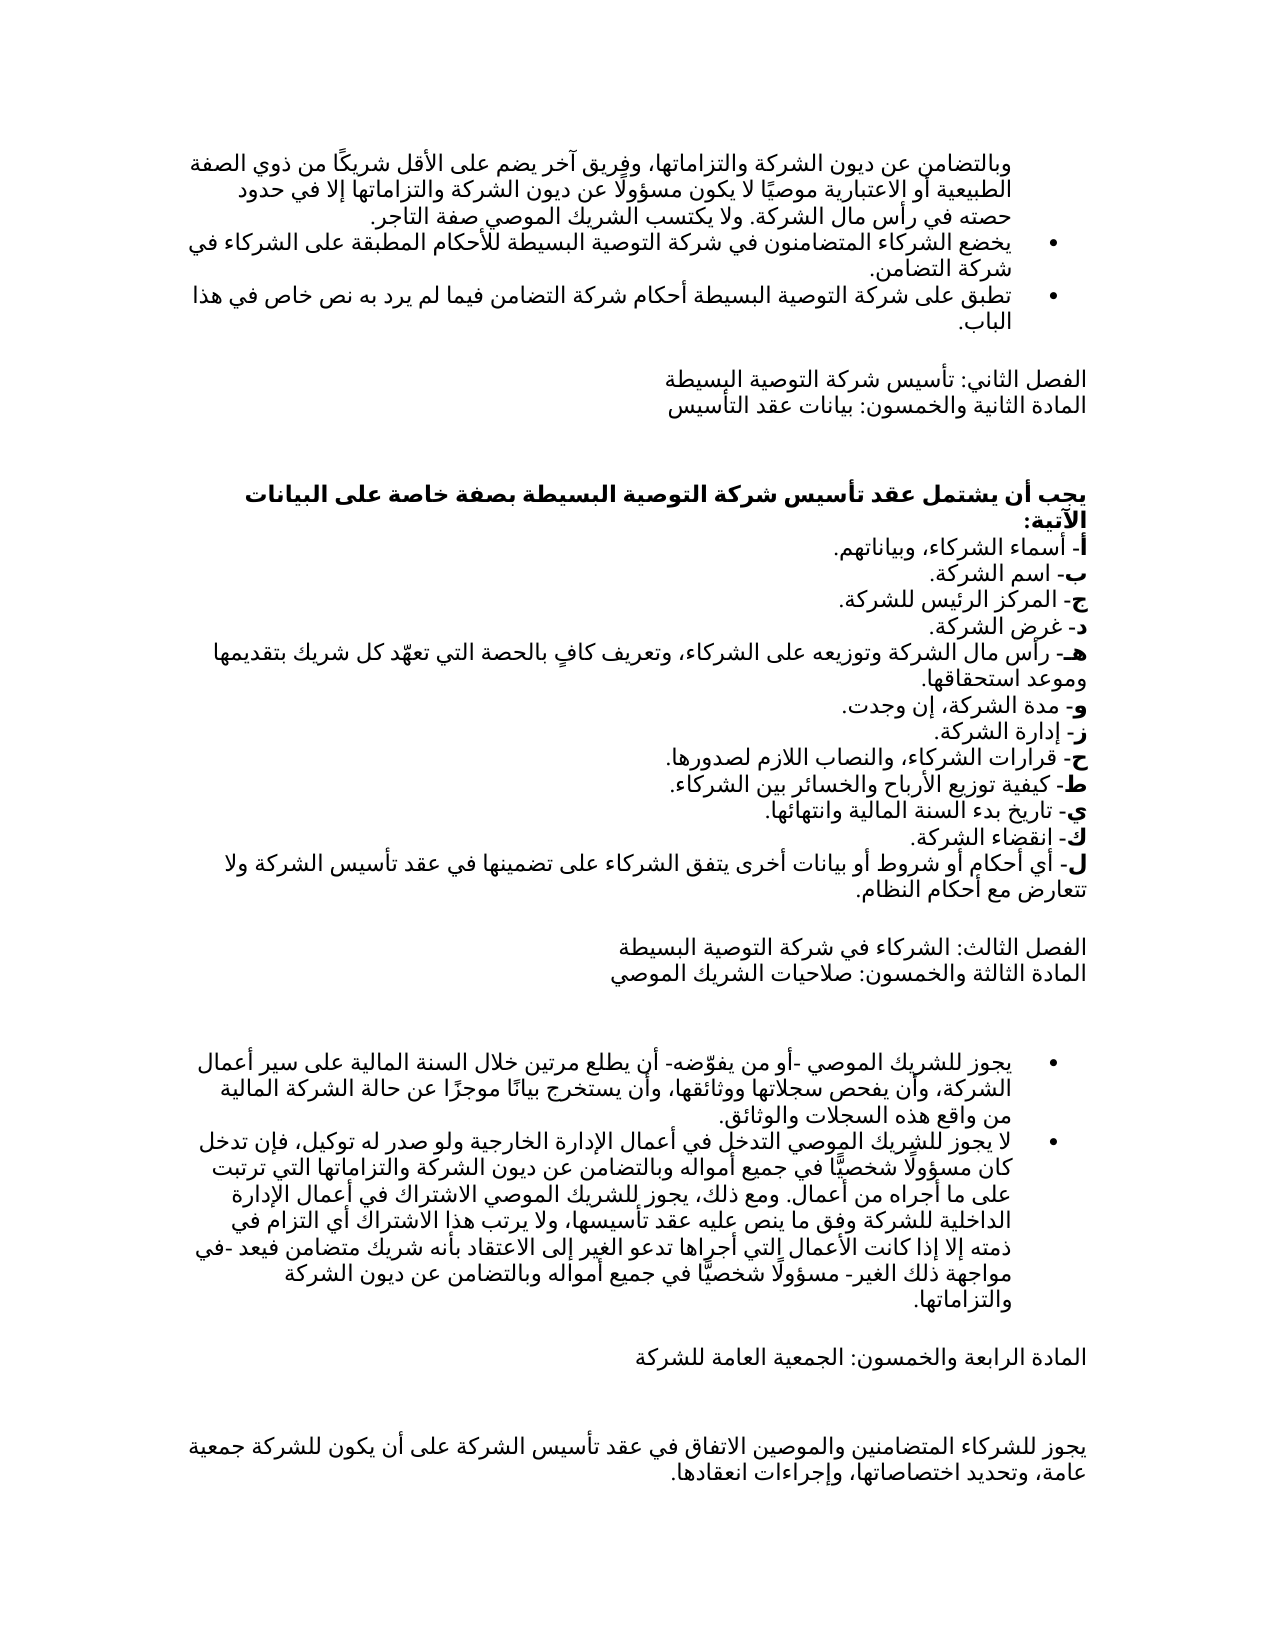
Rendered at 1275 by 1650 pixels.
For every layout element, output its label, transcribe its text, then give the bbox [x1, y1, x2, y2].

text يجوز للشركاء المتضامنين والموصين الاتفاق في عقد تأسيس الشركة على أن يكون للشركة جمعية عامة، وتحديد اختصاصاتها، وإجراءات انعقادها. [187, 1433, 1087, 1485]
list يخضع الشركاء المتضامنون في شركة التوصية البسيطة للأحكام المطبقة على الشركاء في شركة التضامن. [187, 229, 1050, 282]
text الفصل الثالث: الشركاء في شركة التوصية البسيطة [187, 934, 1087, 960]
list تطبق على شركة التوصية البسيطة أحكام شركة التضامن فيما لم يرد به نص خاص في هذا الباب. [187, 282, 1050, 334]
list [187, 150, 1050, 229]
text المادة الثانية والخمسون: بيانات عقد التأسيس [187, 392, 1087, 418]
list يجوز للشريك الموصي -أو من يفوّضه- أن يطلع مرتين خلال السنة المالية على سير أعمال الشركة، وأن يفحص سجلاتها ووثائقها، وأن يستخرج بيانًا موجزًا عن حالة الشركة المالية من واقع هذه السجلات والوثائق. [187, 1049, 1050, 1128]
list لا يجوز للشريك الموصي التدخل في أعمال الإدارة الخارجية ولو صدر له توكيل، فإن تدخل كان مسؤولًا شخصيًّا في جميع أمواله وبالتضامن عن ديون الشركة والتزاماتها التي ترتبت على ما أجراه من أعمال. ومع ذلك، يجوز للشريك الموصي الاشتراك في أعمال الإدارة الداخلية للشركة وفق ما ينص عليه عقد تأسيسها، ولا يرتب هذا الاشتراك أي التزام في ذمته إلا إذا كانت الأعمال التي أجراها تدعو الغير إلى الاعتقاد بأنه شريك متضامن فيعد -في مواجهة ذلك الغير- مسؤولًا شخصيًّا في جميع أمواله وبالتضامن عن ديون الشركة والتزاماتها. [187, 1128, 1050, 1313]
text المادة الرابعة والخمسون: الجمعية العامة للشركة [187, 1344, 1087, 1370]
text المادة الثالثة والخمسون: صلاحيات الشريك الموصي [187, 960, 1087, 987]
text يجب أن يشتمل عقد تأسيس شركة التوصية البسيطة بصفة خاصة على البيانات الآتية: أ- أسماء الشركاء، وبياناتهم. ب- اسم الشركة. ج- المركز الرئيس للشركة. د- غرض الشركة. هـ- رأس مال الشركة وتوزيعه على الشركاء، وتعريف كافٍ بالحصة التي تعهّد كل شريك بتقديمها وموعد استحقاقها. و- مدة الشركة، إن وجدت. ز- إدارة الشركة. ح- قرارات الشركاء، والنصاب اللازم لصدورها. ط- كيفية توزيع الأرباح والخسائر بين الشركاء. ي- تاريخ بدء السنة المالية وانتهائها. ك- انقضاء الشركة. ل- أي أحكام أو شروط أو بيانات أخرى يتفق الشركاء على تضمينها في عقد تأسيس الشركة ولا تتعارض مع أحكام النظام. [187, 481, 1087, 903]
text الفصل الثاني: تأسيس شركة التوصية البسيطة [187, 366, 1087, 392]
